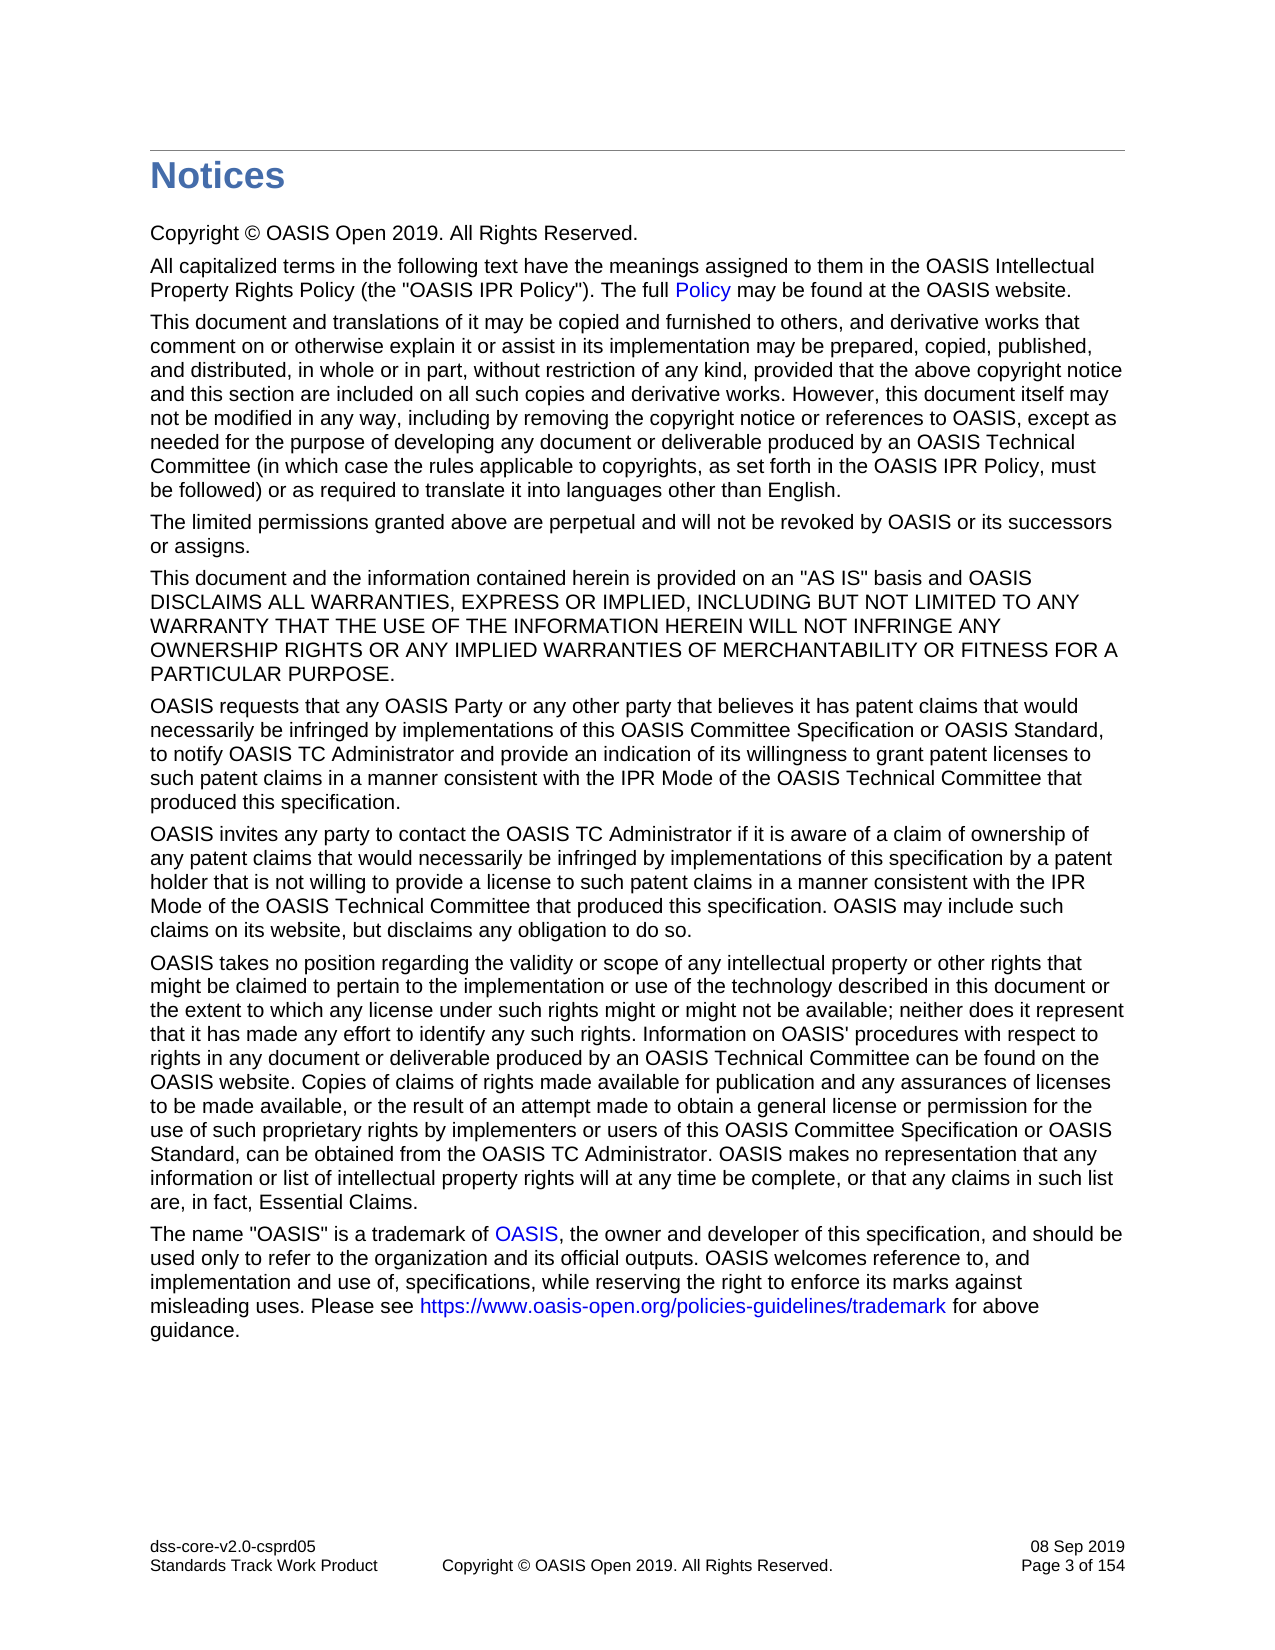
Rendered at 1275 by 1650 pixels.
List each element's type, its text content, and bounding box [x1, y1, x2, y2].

text This document and translations of it may be copied and furnished to others, and derivative works that comment on or otherwise explain it or assist in its implementation may be prepared, copied, published, and distributed, in whole or in part, without restriction of any kind, provided that the above copyright notice and this section are included on all such copies and derivative works. However, this document itself may not be modified in any way, including by removing the copyright notice or references to OASIS, except as needed for the purpose of developing any document or deliverable produced by an OASIS Technical Committee (in which case the rules applicable to copyrights, as set forth in the OASIS IPR Policy, must be followed) or as required to translate it into languages other than English. [150, 310, 1125, 501]
text Copyright © OASIS Open 2019. All Rights Reserved. [150, 221, 1125, 245]
text All capitalized terms in the following text have the meanings assigned to them in the OASIS Intellectual Property Rights Policy (the "OASIS IPR Policy"). The full Policy may be found at the OASIS website. [150, 253, 1125, 301]
text OASIS requests that any OASIS Party or any other party that believes it has patent claims that would necessarily be infringed by implementations of this OASIS Committee Specification or OASIS Standard, to notify OASIS TC Administrator and provide an indication of its willingness to grant patent licenses to such patent claims in a manner consistent with the IPR Mode of the OASIS Technical Committee that produced this specification. [150, 694, 1125, 814]
text Notices [150, 151, 1125, 196]
text This document and the information contained herein is provided on an "AS IS" basis and OASIS DISCLAIMS ALL WARRANTIES, EXPRESS OR IMPLIED, INCLUDING BUT NOT LIMITED TO ANY WARRANTY THAT THE USE OF THE INFORMATION HEREIN WILL NOT INFRINGE ANY OWNERSHIP RIGHTS OR ANY IMPLIED WARRANTIES OF MERCHANTABILITY OR FITNESS FOR A PARTICULAR PURPOSE. [150, 566, 1125, 686]
text The limited permissions granted above are perpetual and will not be revoked by OASIS or its successors or assigns. [150, 510, 1125, 558]
text The name "OASIS" is a trademark of OASIS, the owner and developer of this specification, and should be used only to refer to the organization and its official outputs. OASIS welcomes reference to, and implementation and use of, specifications, while reserving the right to enforce its marks against misleading uses. Please see https://www.oasis-open.org/policies-guidelines/trademark for above guidance. [150, 1222, 1125, 1342]
text OASIS takes no position regarding the validity or scope of any intellectual property or other rights that might be claimed to pertain to the implementation or use of the technology described in this document or the extent to which any license under such rights might or might not be available; neither does it represent that it has made any effort to identify any such rights. Information on OASIS' procedures with respect to rights in any document or deliverable produced by an OASIS Technical Committee can be found on the OASIS website. Copies of claims of rights made available for publication and any assurances of licenses to be made available, or the result of an attempt made to obtain a general license or permission for the use of such proprietary rights by implementers or users of this OASIS Committee Specification or OASIS Standard, can be obtained from the OASIS TC Administrator. OASIS makes no representation that any information or list of intellectual property rights will at any time be complete, or that any claims in such list are, in fact, Essential Claims. [150, 950, 1125, 1214]
text OASIS invites any party to contact the OASIS TC Administrator if it is aware of a claim of ownership of any patent claims that would necessarily be infringed by implementations of this specification by a patent holder that is not willing to provide a license to such patent claims in a manner consistent with the IPR Mode of the OASIS Technical Committee that produced this specification. OASIS may include such claims on its website, but disclaims any obligation to do so. [150, 822, 1125, 942]
